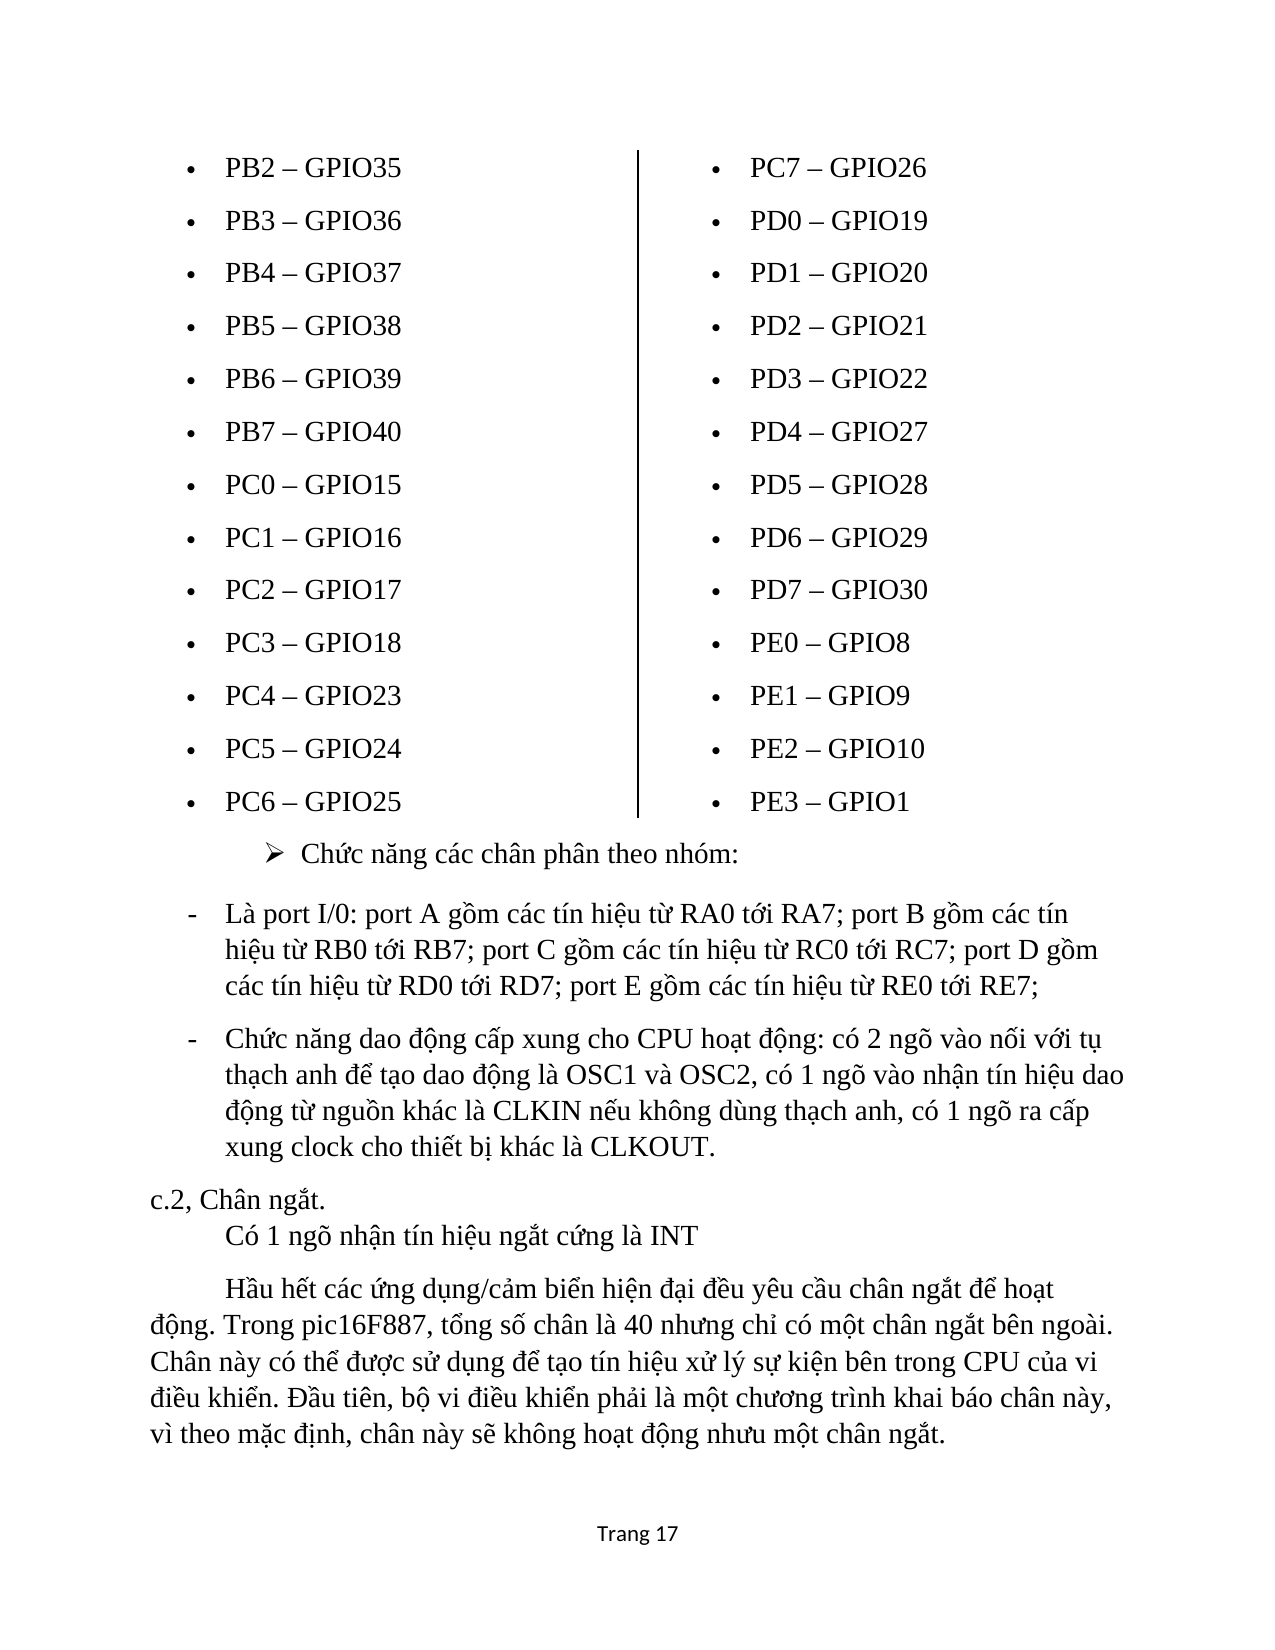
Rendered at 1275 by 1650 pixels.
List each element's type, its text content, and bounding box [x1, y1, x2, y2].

list PD3 – GPIO22 [712, 361, 1125, 395]
list PE2 – GPIO10 [712, 731, 1125, 764]
list PD5 – GPIO28 [712, 467, 1125, 500]
list PC6 – GPIO25 [187, 784, 600, 817]
list PC5 – GPIO24 [187, 731, 600, 764]
list PE3 – GPIO1 [712, 784, 1125, 817]
list PB4 – GPIO37 [187, 256, 600, 289]
list PD2 – GPIO21 [712, 308, 1125, 342]
list PD7 – GPIO30 [712, 572, 1125, 606]
list PB2 – GPIO35 [187, 150, 600, 183]
list PD6 – GPIO29 [712, 520, 1125, 553]
list PC2 – GPIO17 [187, 572, 600, 606]
subtitle c.2, Chân ngắt. [150, 1182, 1125, 1216]
list PD0 – GPIO19 [712, 203, 1125, 236]
list PC1 – GPIO16 [187, 520, 600, 553]
list PB7 – GPIO40 [187, 414, 600, 448]
list PB3 – GPIO36 [187, 203, 600, 236]
list PD1 – GPIO20 [712, 256, 1125, 289]
list PB5 – GPIO38 [187, 308, 600, 342]
list PC3 – GPIO18 [187, 625, 600, 659]
list PC4 – GPIO23 [187, 678, 600, 712]
list PD4 – GPIO27 [712, 414, 1125, 448]
list PC0 – GPIO15 [187, 467, 600, 500]
text Có 1 ngõ nhận tín hiệu ngắt cứng là INT [150, 1218, 1125, 1252]
list Chức năng dao động cấp xung cho CPU hoạt động: có 2 ngõ vào nối với tụ thạch anh để tạo dao động là OSC1 và OSC2, có 1 ngõ vào nhận tín hiệu dao động từ nguồn khác là CLKIN nếu không dùng thạch anh, có 1 ngõ ra cấp xung clock cho thiết bị khác là CLKOUT. [187, 1021, 1125, 1163]
list Chức năng các chân phân theo nhóm: [263, 837, 1125, 870]
text Hầu hết các ứng dụng/cảm biển hiện đại đều yêu cầu chân ngắt để hoạt động. Trong pic16F887, tổng số chân là 40 nhưng chỉ có một chân ngắt bên ngoài. Chân này có thể được sử dụng để tạo tín hiệu xử lý sự kiện bên trong CPU của vi điều khiển. Đầu tiên, bộ vi điều khiển phải là một chương trình khai báo chân này, vì theo mặc định, chân này sẽ không hoạt động nhưu một chân ngắt. [150, 1271, 1125, 1449]
list PC7 – GPIO26 [712, 150, 1125, 183]
list Là port I/0: port A gồm các tín hiệu từ RA0 tới RA7; port B gồm các tín hiệu từ RB0 tới RB7; port C gồm các tín hiệu từ RC0 tới RC7; port D gồm các tín hiệu từ RD0 tới RD7; port E gồm các tín hiệu từ RE0 tới RE7; [187, 896, 1125, 1002]
list PB6 – GPIO39 [187, 361, 600, 395]
list PE1 – GPIO9 [712, 678, 1125, 712]
list PE0 – GPIO8 [712, 625, 1125, 659]
